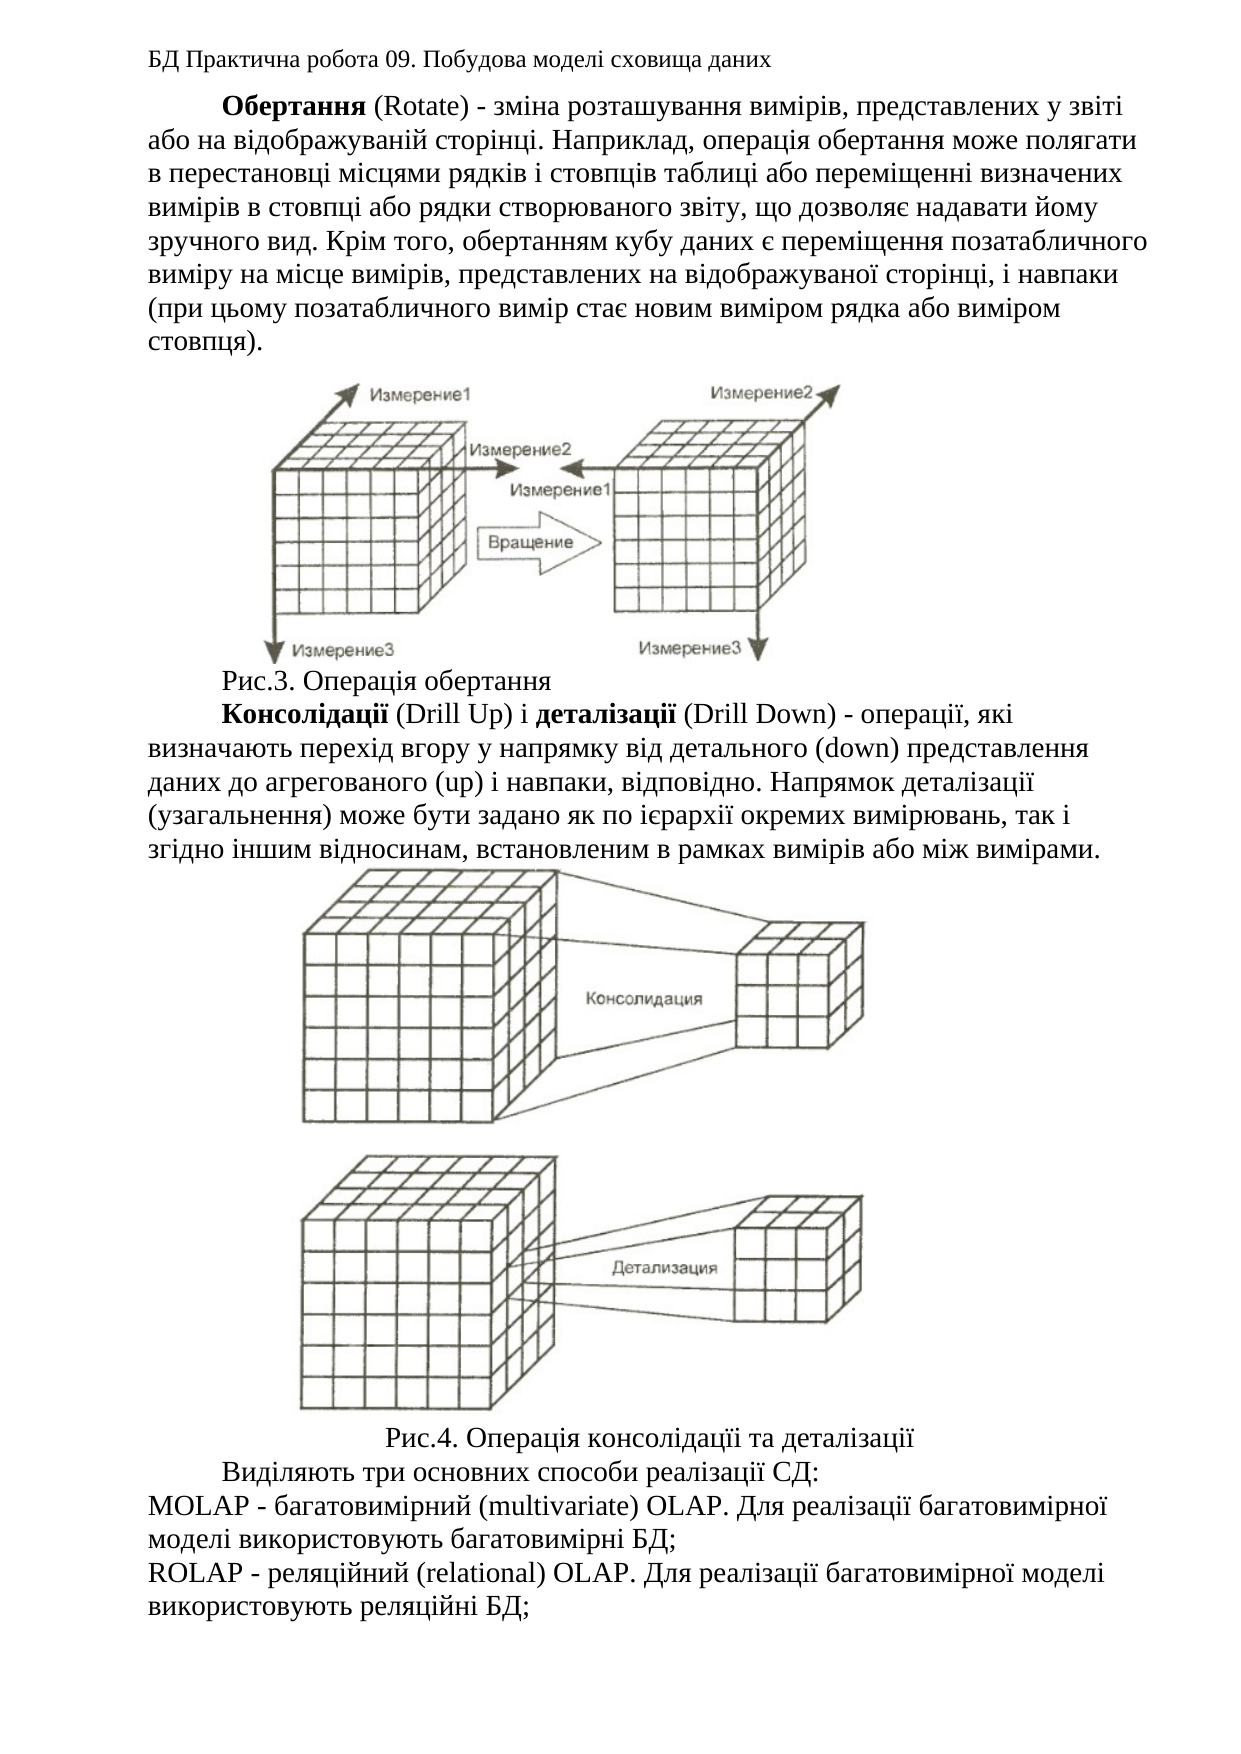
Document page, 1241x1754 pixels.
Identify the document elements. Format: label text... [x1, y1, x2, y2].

text Виділяють три основних способи реалізації СД: [148, 1454, 1152, 1488]
text MOLAP - багатовимірний (multivariate) OLAP. Для реалізації багатовимірної моделі використовують багатовимірні БД; [148, 1488, 1152, 1555]
text Рис.3. Операція обертання [148, 663, 1152, 697]
text Рис.4. Операція консолідацїі та деталізації [148, 1421, 1152, 1454]
text Консолідації (Drill Up) і деталізації (Drill Down) - операції, які визначають перехід вгору у напрямку від детального (down) представлення даних до агрегованого (up) і навпаки, відповідно. Напрямок деталізації (узагальнення) може бути задано як по ієрархії окремих вимірювань, так і згідно іншим відносинам, встановленим в рамках вимірів або між вимірами. [148, 697, 1152, 864]
text ROLAP - реляційний (relational) OLAP. Для реалізації багатовимірної моделі використовують реляційні БД; [148, 1555, 1152, 1622]
